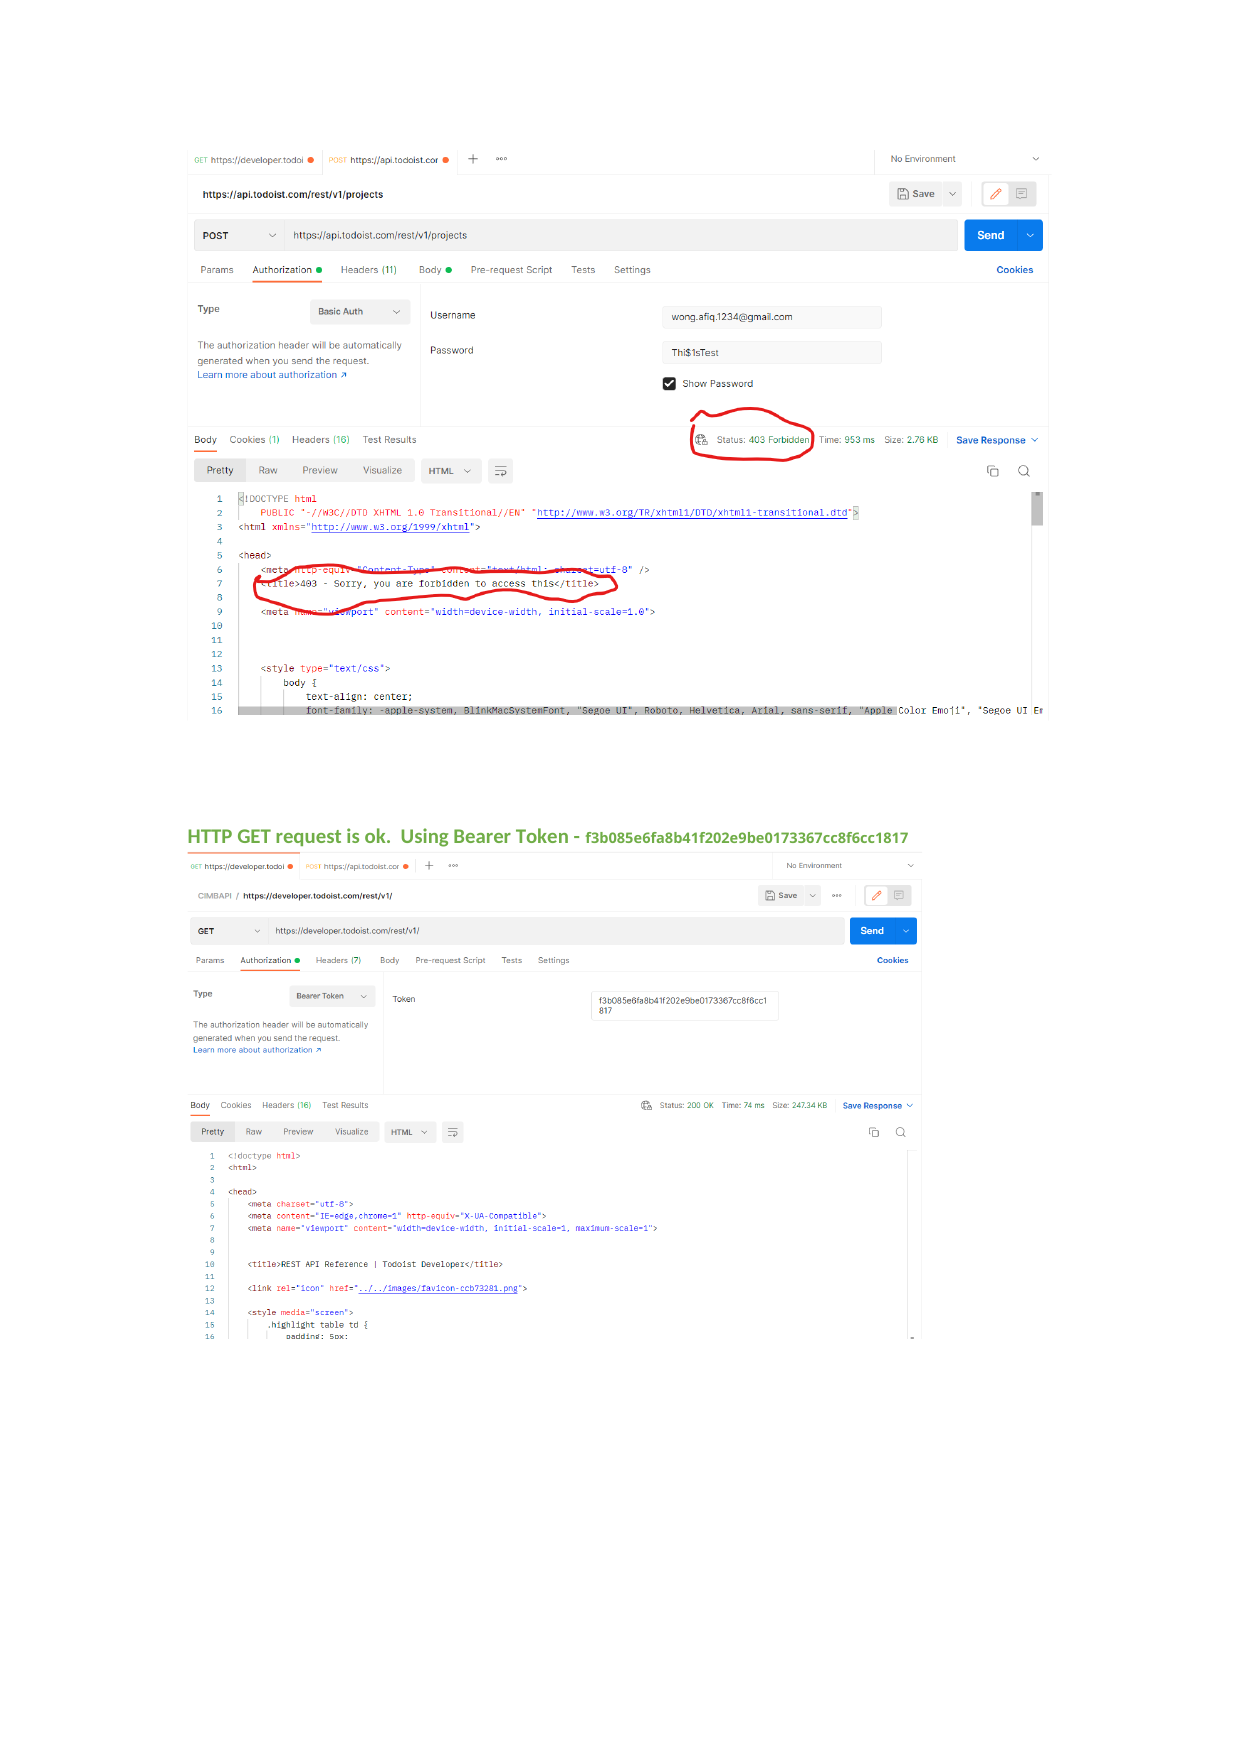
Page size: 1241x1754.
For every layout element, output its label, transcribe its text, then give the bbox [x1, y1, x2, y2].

text HTTP GET request is ok. Using Bearer Token - f3b085e6fa8b41f202e9be0173367cc8f6cc1817 [187, 823, 1053, 848]
picture [187, 848, 923, 1339]
picture [187, 150, 1052, 722]
